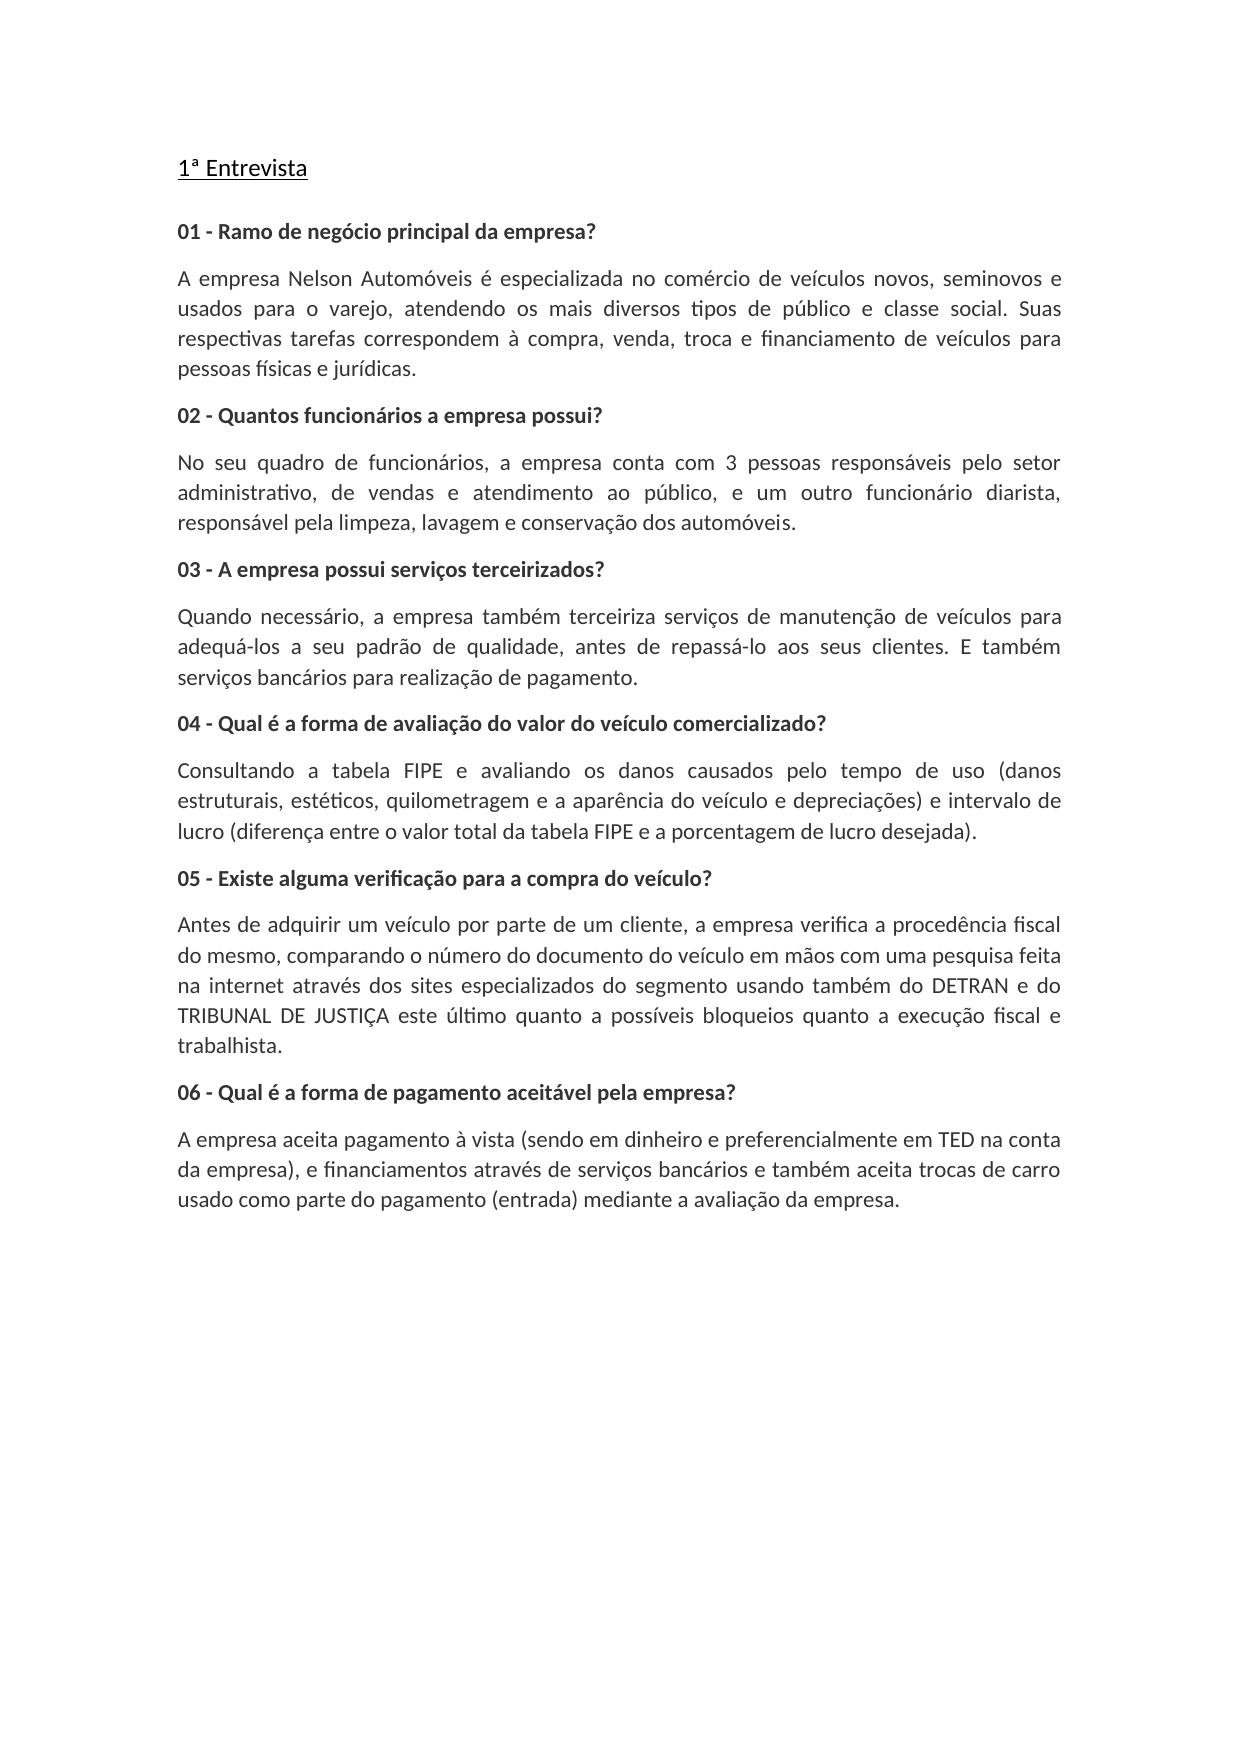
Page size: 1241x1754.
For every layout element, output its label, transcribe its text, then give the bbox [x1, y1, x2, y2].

text 05 - Existe alguma verificação para a compra do veículo? [177, 864, 1063, 892]
text 1ª Entrevista [177, 148, 1063, 183]
text Quando necessário, a empresa também terceiriza serviços de manutenção de veículos para adequá-los a seu padrão de qualidade, antes de repassá-lo aos seus clientes. E também serviços bancários para realização de pagamento. [177, 602, 1063, 691]
text 04 - Qual é a forma de avaliação do valor do veículo comercializado? [177, 709, 1063, 738]
text 03 - A empresa possui serviços terceirizados? [177, 555, 1063, 583]
text Antes de adquirir um veículo por parte de um cliente, a empresa verifica a procedência fiscal do mesmo, comparando o número do documento do veículo em mãos com uma pesquisa feita na internet através dos sites especializados do segmento usando também do DETRAN e do TRIBUNAL DE JUSTIÇA este último quanto a possíveis bloqueios quanto a execução fiscal e trabalhista. [177, 911, 1063, 1059]
text 06 - Qual é a forma de pagamento aceitável pela empresa? [177, 1078, 1063, 1106]
text Consultando a tabela FIPE e avaliando os danos causados pelo tempo de uso (danos estruturais, estéticos, quilometragem e a aparência do veículo e depreciações) e intervalo de lucro (diferença entre o valor total da tabela FIPE e a porcentagem de lucro desejada). [177, 756, 1063, 845]
text 02 - Quantos funcionários a empresa possui? [177, 401, 1063, 429]
text No seu quadro de funcionários, a empresa conta com 3 pessoas responsáveis pelo setor administrativo, de vendas e atendimento ao público, e um outro funcionário diarista, responsável pela limpeza, lavagem e conservação dos automóveis. [177, 448, 1063, 537]
text A empresa aceita pagamento à vista (sendo em dinheiro e preferencialmente em TED na conta da empresa), e financiamentos através de serviços bancários e também aceita trocas de carro usado como parte do pagamento (entrada) mediante a avaliação da empresa. [177, 1125, 1063, 1214]
text 01 - Ramo de negócio principal da empresa? [177, 217, 1063, 245]
text A empresa Nelson Automóveis é especializada no comércio de veículos novos, seminovos e usados para o varejo, atendendo os mais diversos tipos de público e classe social. Suas respectivas tarefas correspondem à compra, venda, troca e financiamento de veículos para pessoas físicas e jurídicas. [177, 264, 1063, 382]
